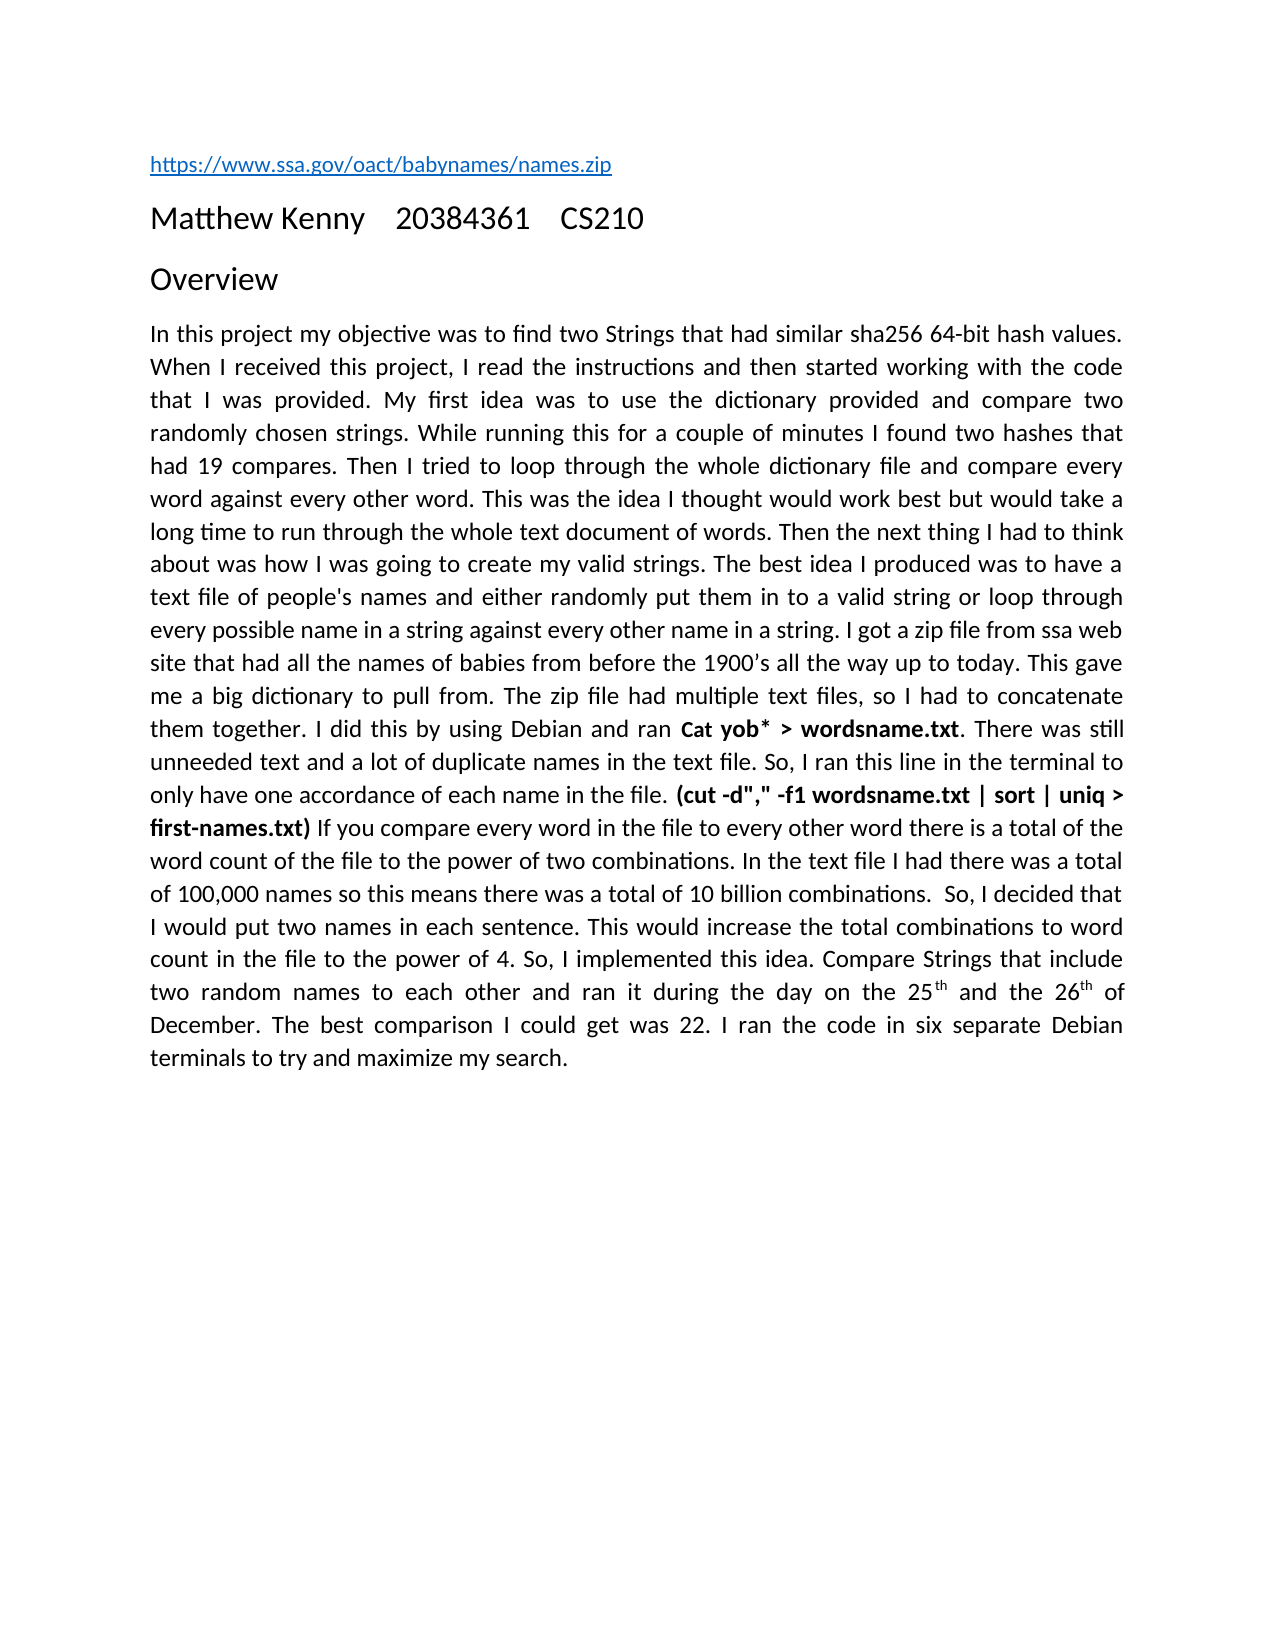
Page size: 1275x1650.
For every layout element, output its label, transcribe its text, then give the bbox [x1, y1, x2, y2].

text Matthew Kenny 20384361 CS210 [150, 197, 1125, 238]
text Overview [150, 257, 1125, 298]
text In this project my objective was to find two Strings that had similar sha256 64-bit hash values. When I received this project, I read the instructions and then started working with the code that I was provided. My first idea was to use the dictionary provided and compare two randomly chosen strings. While running this for a couple of minutes I found two hashes that had 19 compares. Then I tried to loop through the whole dictionary file and compare every word against every other word. This was the idea I thought would work best but would take a long time to run through the whole text document of words. Then the next thing I had to think about was how I was going to create my valid strings. The best idea I produced was to have a text file of people's names and either randomly put them in to a valid string or loop through every possible name in a string against every other name in a string. I got a zip file from ssa web site that had all the names of babies from before the 1900’s all the way up to today. This gave me a big dictionary to pull from. The zip file had multiple text files, so I had to concatenate them together. I did this by using Debian and ran Cat yob* > wordsname.txt. There was still unneeded text and a lot of duplicate names in the text file. So, I ran this line in the terminal to only have one accordance of each name in the file. (cut -d"," -f1 wordsname.txt | sort | uniq > first-names.txt) If you compare every word in the file to every other word there is a total of the word count of the file to the power of two combinations. In the text file I had there was a total of 100,000 names so this means there was a total of 10 billion combinations. So, I decided that I would put two names in each sentence. This would increase the total combinations to word count in the file to the power of 4. So, I implemented this idea. Compare Strings that include two random names to each other and ran it during the day on the 25th and the 26th of December. The best comparison I could get was 22. I ran the code in six separate Debian terminals to try and maximize my search. [150, 318, 1125, 1073]
text https://www.ssa.gov/oact/babynames/names.zip [150, 150, 1125, 178]
